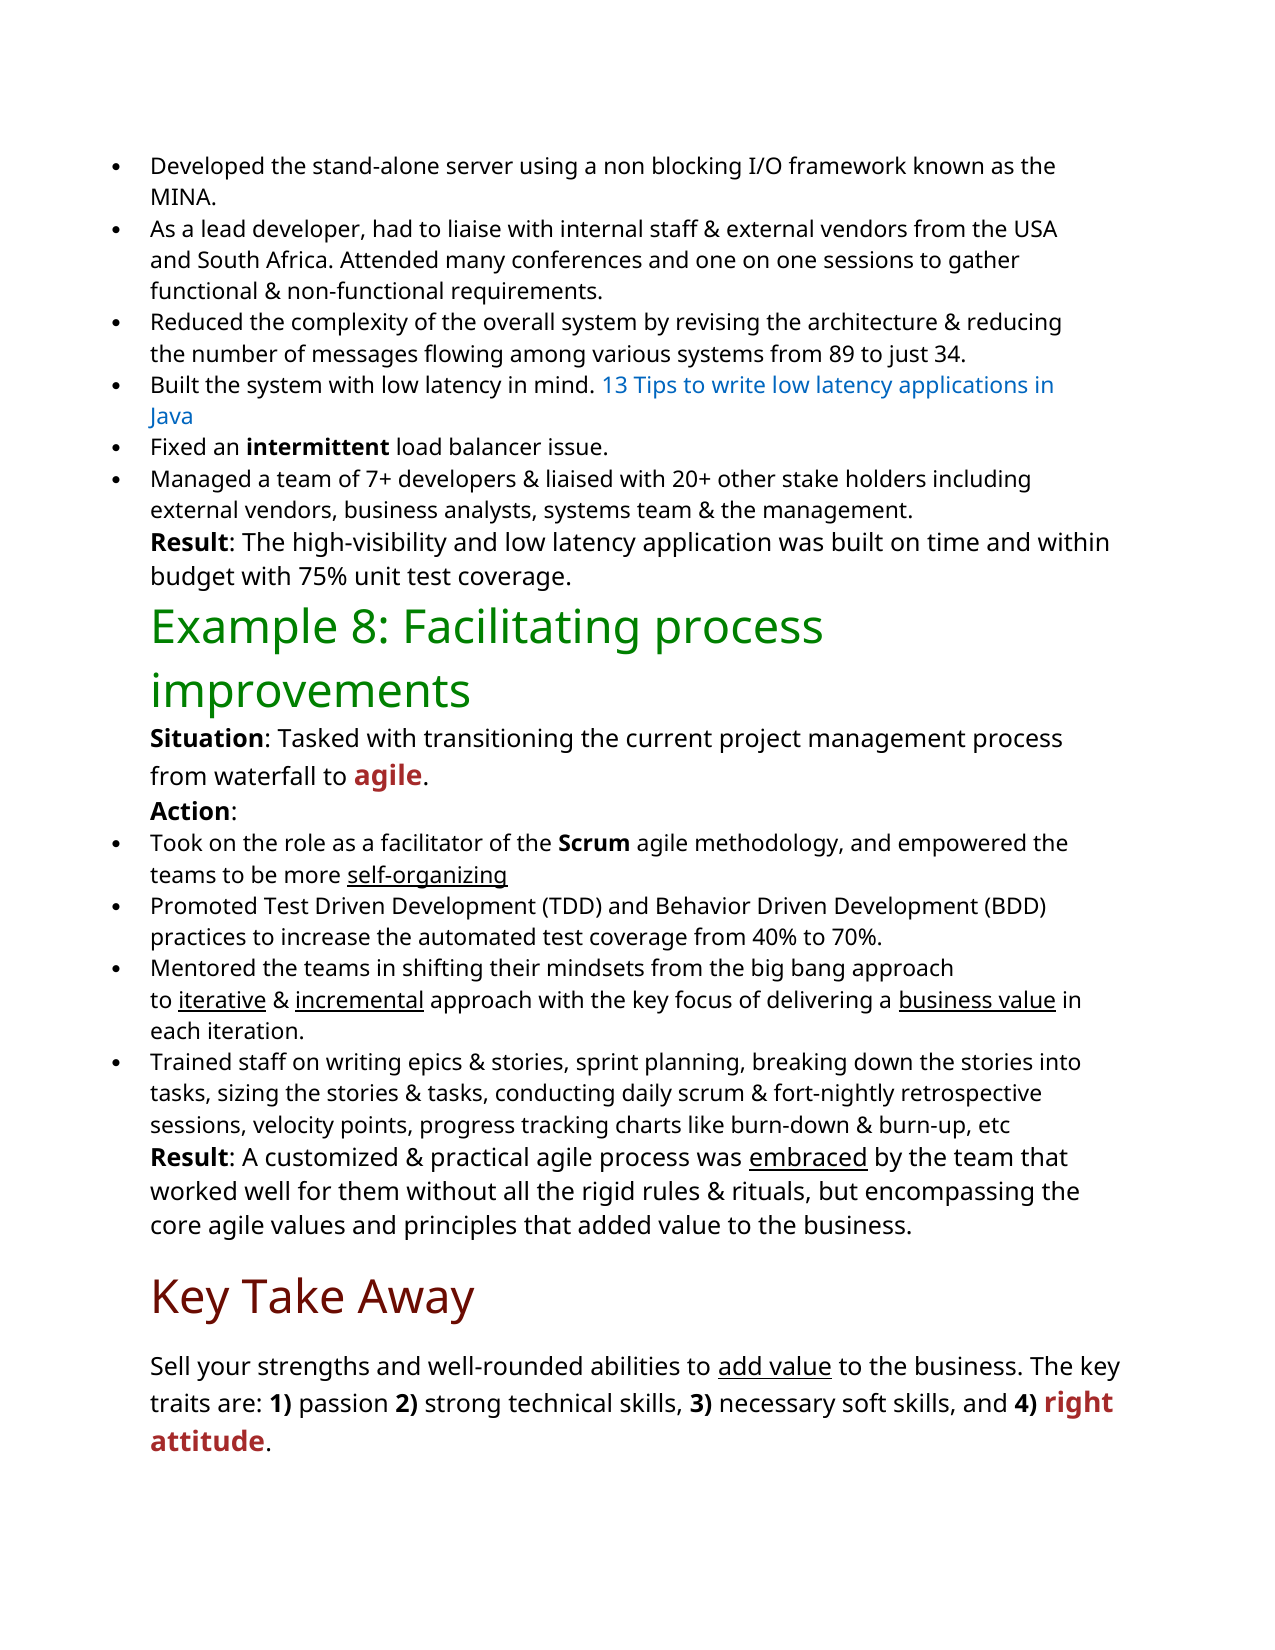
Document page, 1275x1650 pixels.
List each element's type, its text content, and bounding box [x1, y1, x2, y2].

list Built the system with low latency in mind. 13 Tips to write low latency applications in Java [150, 369, 1125, 431]
list Reduced the complexity of the overall system by revising the architecture & reducing the number of messages flowing among various systems from 89 to just 34. [150, 306, 1125, 369]
subtitle Key Take Away [150, 1263, 1125, 1327]
list As a lead developer, had to liaise with internal staff & external vendors from the USA and South Africa. Attended many conferences and one on one sessions to gather functional & non-functional requirements. [150, 212, 1125, 306]
text Result: The high-visibility and low latency application was built on time and within budget with 75% unit test coverage. [150, 525, 1125, 593]
list Promoted Test Driven Development (TDD) and Behavior Driven Development (BDD) practices to increase the automated test coverage from 40% to 70%. [150, 890, 1125, 952]
list Took on the role as a facilitator of the Scrum agile methodology, and empowered the teams to be more self-organizing [150, 827, 1125, 890]
text Sell your strengths and well-rounded abilities to add value to the business. The key traits are: 1) passion 2) strong technical skills, 3) necessary soft skills, and 4) right attitude. [150, 1349, 1125, 1459]
list Mentored the teams in shifting their mindsets from the big bang approach to iterative & incremental approach with the key focus of delivering a business value in each iteration. [150, 952, 1125, 1046]
list Fixed an intermittent load balancer issue. [150, 431, 1125, 462]
subtitle Example 8: Facilitating process improvements [150, 593, 1125, 721]
text Result: A customized & practical agile process was embraced by the team that worked well for them without all the rigid rules & rituals, but encompassing the core agile values and principles that added value to the business. [150, 1140, 1125, 1242]
text Situation: Tasked with transitioning the current project management process from waterfall to agile. [150, 721, 1125, 793]
text Action: [150, 793, 1125, 827]
list Trained staff on writing epics & stories, sprint planning, breaking down the stories into tasks, sizing the stories & tasks, conducting daily scrum & fort-nightly retrospective sessions, velocity points, progress tracking charts like burn-down & burn-up, etc [150, 1046, 1125, 1140]
list Managed a team of 7+ developers & liaised with 20+ other stake holders including external vendors, business analysts, systems team & the management. [150, 462, 1125, 525]
list Developed the stand-alone server using a non blocking I/O framework known as the MINA. [150, 150, 1125, 212]
